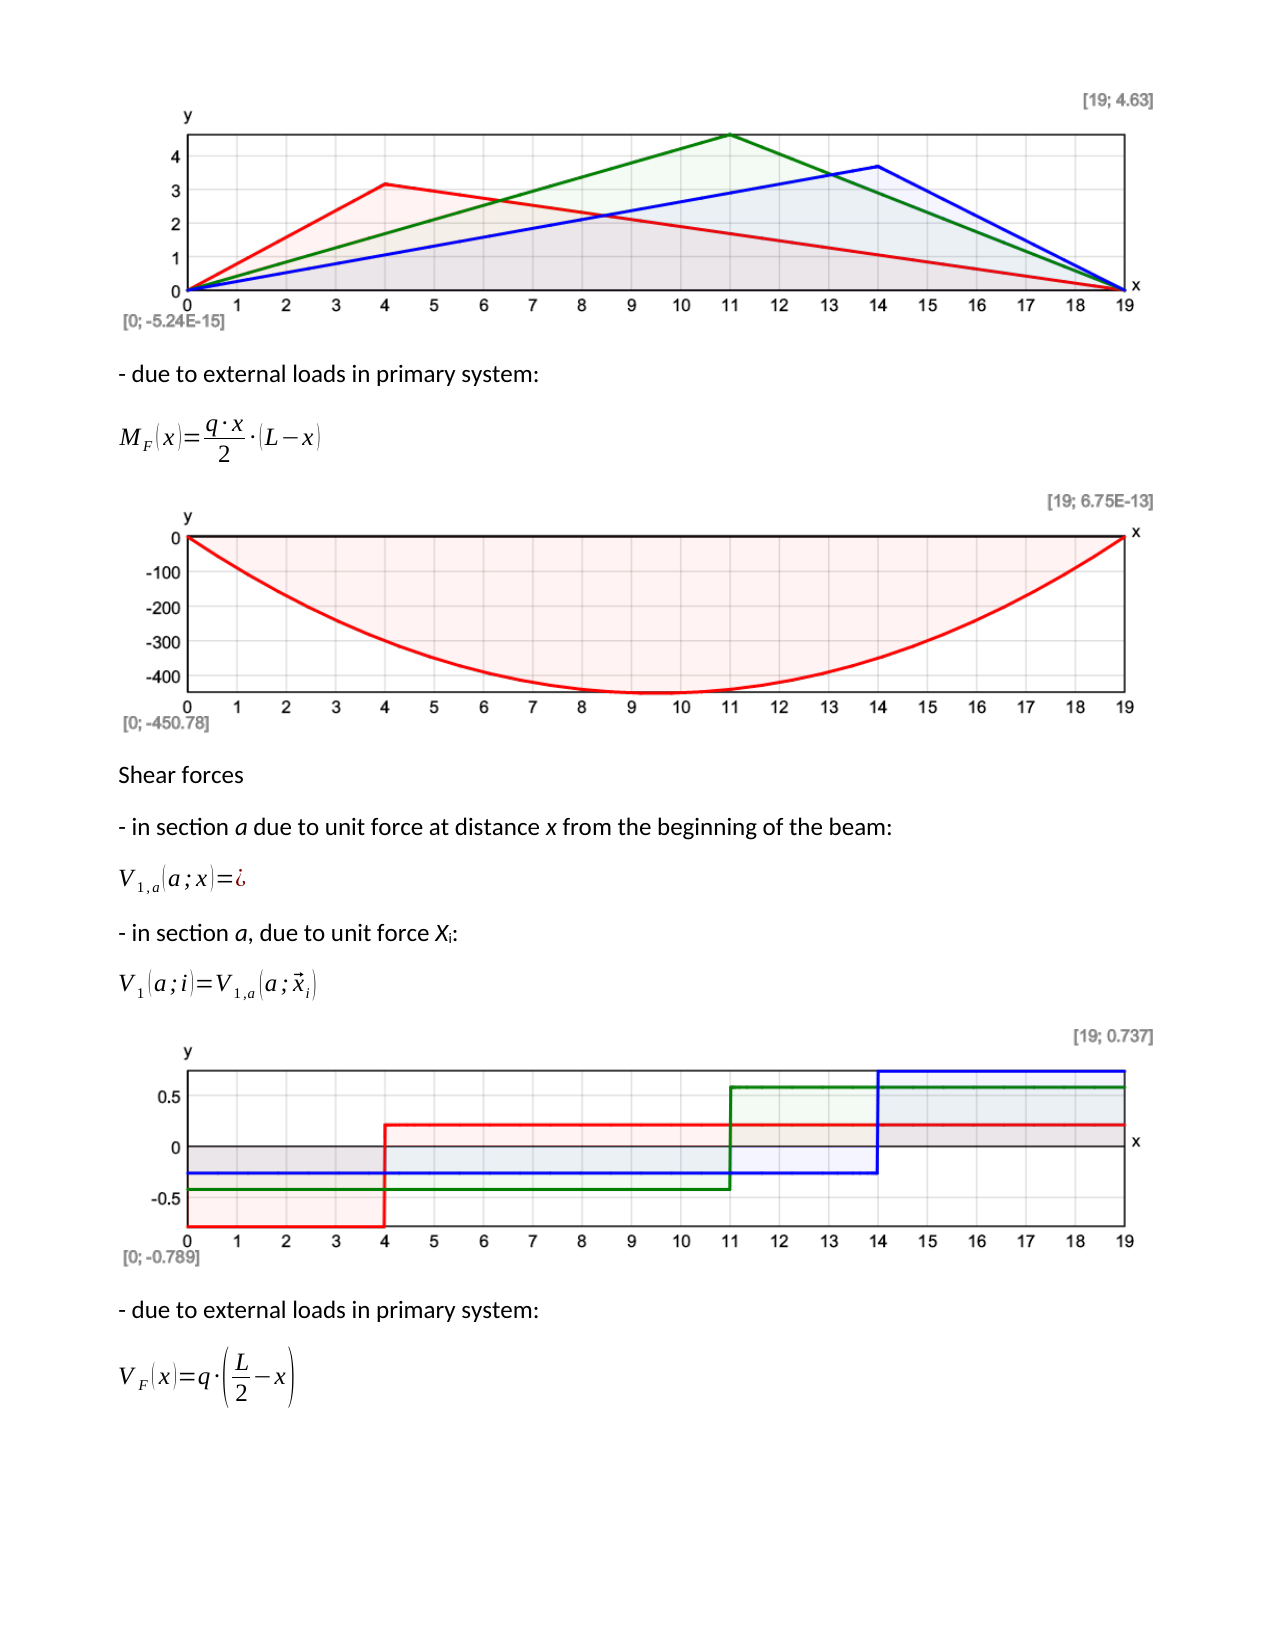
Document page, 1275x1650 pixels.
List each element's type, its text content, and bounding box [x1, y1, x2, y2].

text - in section a due to unit force at distance x from the beginning of the beam: [118, 811, 1186, 842]
picture [118, 1024, 1159, 1273]
text - due to external loads in primary system: [118, 1294, 1186, 1324]
text - due to external loads in primary system: [118, 358, 1186, 389]
text - in section a, due to unit force Xi: [118, 917, 1186, 947]
picture [118, 88, 1159, 337]
picture [118, 490, 1159, 739]
text Shear forces [118, 759, 1186, 790]
